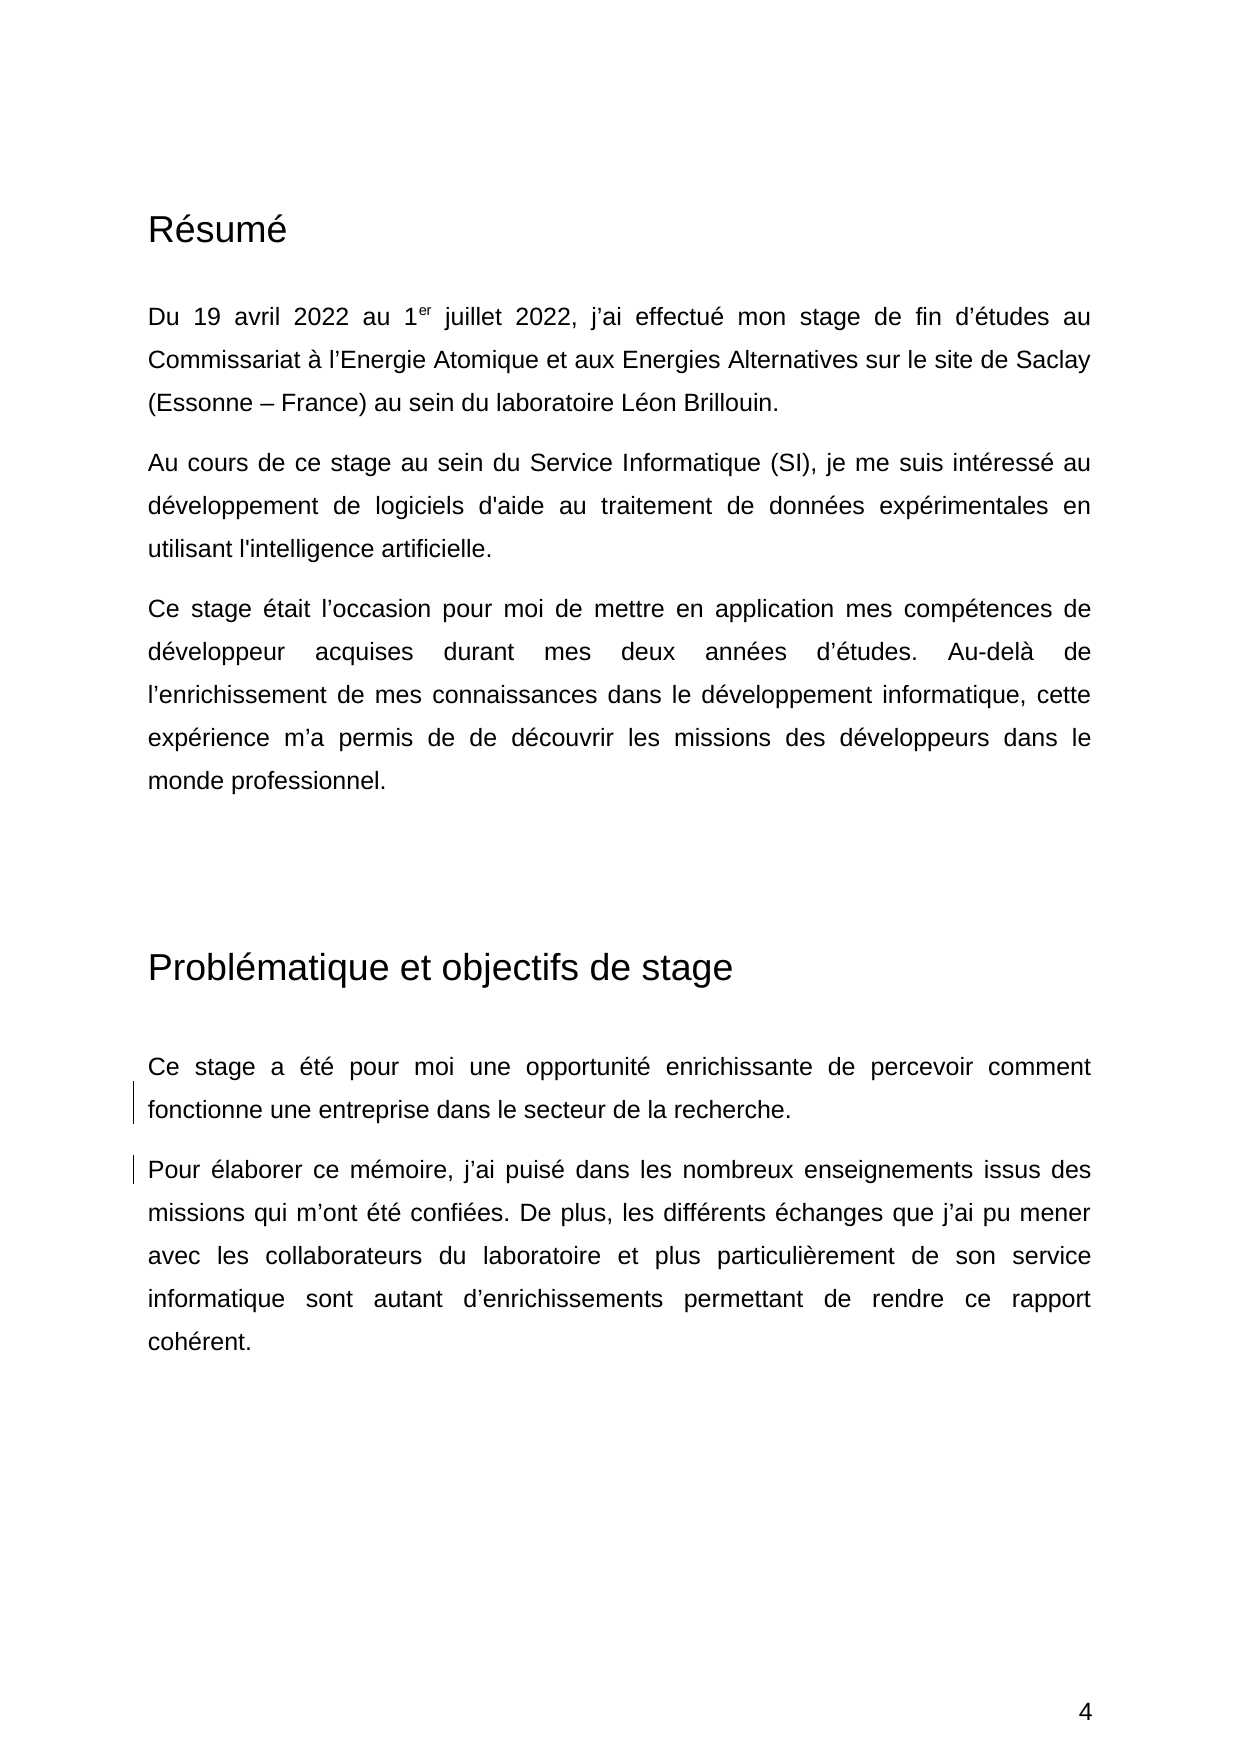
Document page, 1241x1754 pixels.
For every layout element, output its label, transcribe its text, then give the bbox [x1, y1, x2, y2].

text Ce stage était l’occasion pour moi de mettre en application mes compétences de développeur acquises durant mes deux années d’études. Au-delà de l’enrichissement de mes connaissances dans le développement informatique, cette expérience m’a permis de de découvrir les missions des développeurs dans le monde professionnel. [148, 594, 1093, 795]
text Ce stage a été pour moi une opportunité enrichissante de percevoir comment fonctionne une entreprise dans le secteur de la recherche. [148, 1052, 1093, 1124]
subtitle Résumé [148, 207, 1093, 251]
text Au cours de ce stage au sein du Service Informatique (SI), je me suis intéressé au développement de logiciels d'aide au traitement de données expérimentales en utilisant l'intelligence artificielle. [148, 448, 1093, 563]
subtitle Problématique et objectifs de stage [148, 946, 1093, 989]
text Pour élaborer ce mémoire, j’ai puisé dans les nombreux enseignements issus des missions qui m’ont été confiées. De plus, les différents échanges que j’ai pu mener avec les collaborateurs du laboratoire et plus particulièrement de son service informatique sont autant d’enrichissements permettant de rendre ce rapport cohérent. [148, 1155, 1093, 1356]
text Du 19 avril 2022 au 1er juillet 2022, j’ai effectué mon stage de fin d’études au Commissariat à l’Energie Atomique et aux Energies Alternatives sur le site de Saclay (Essonne – France) au sein du laboratoire Léon Brillouin. [148, 302, 1093, 417]
